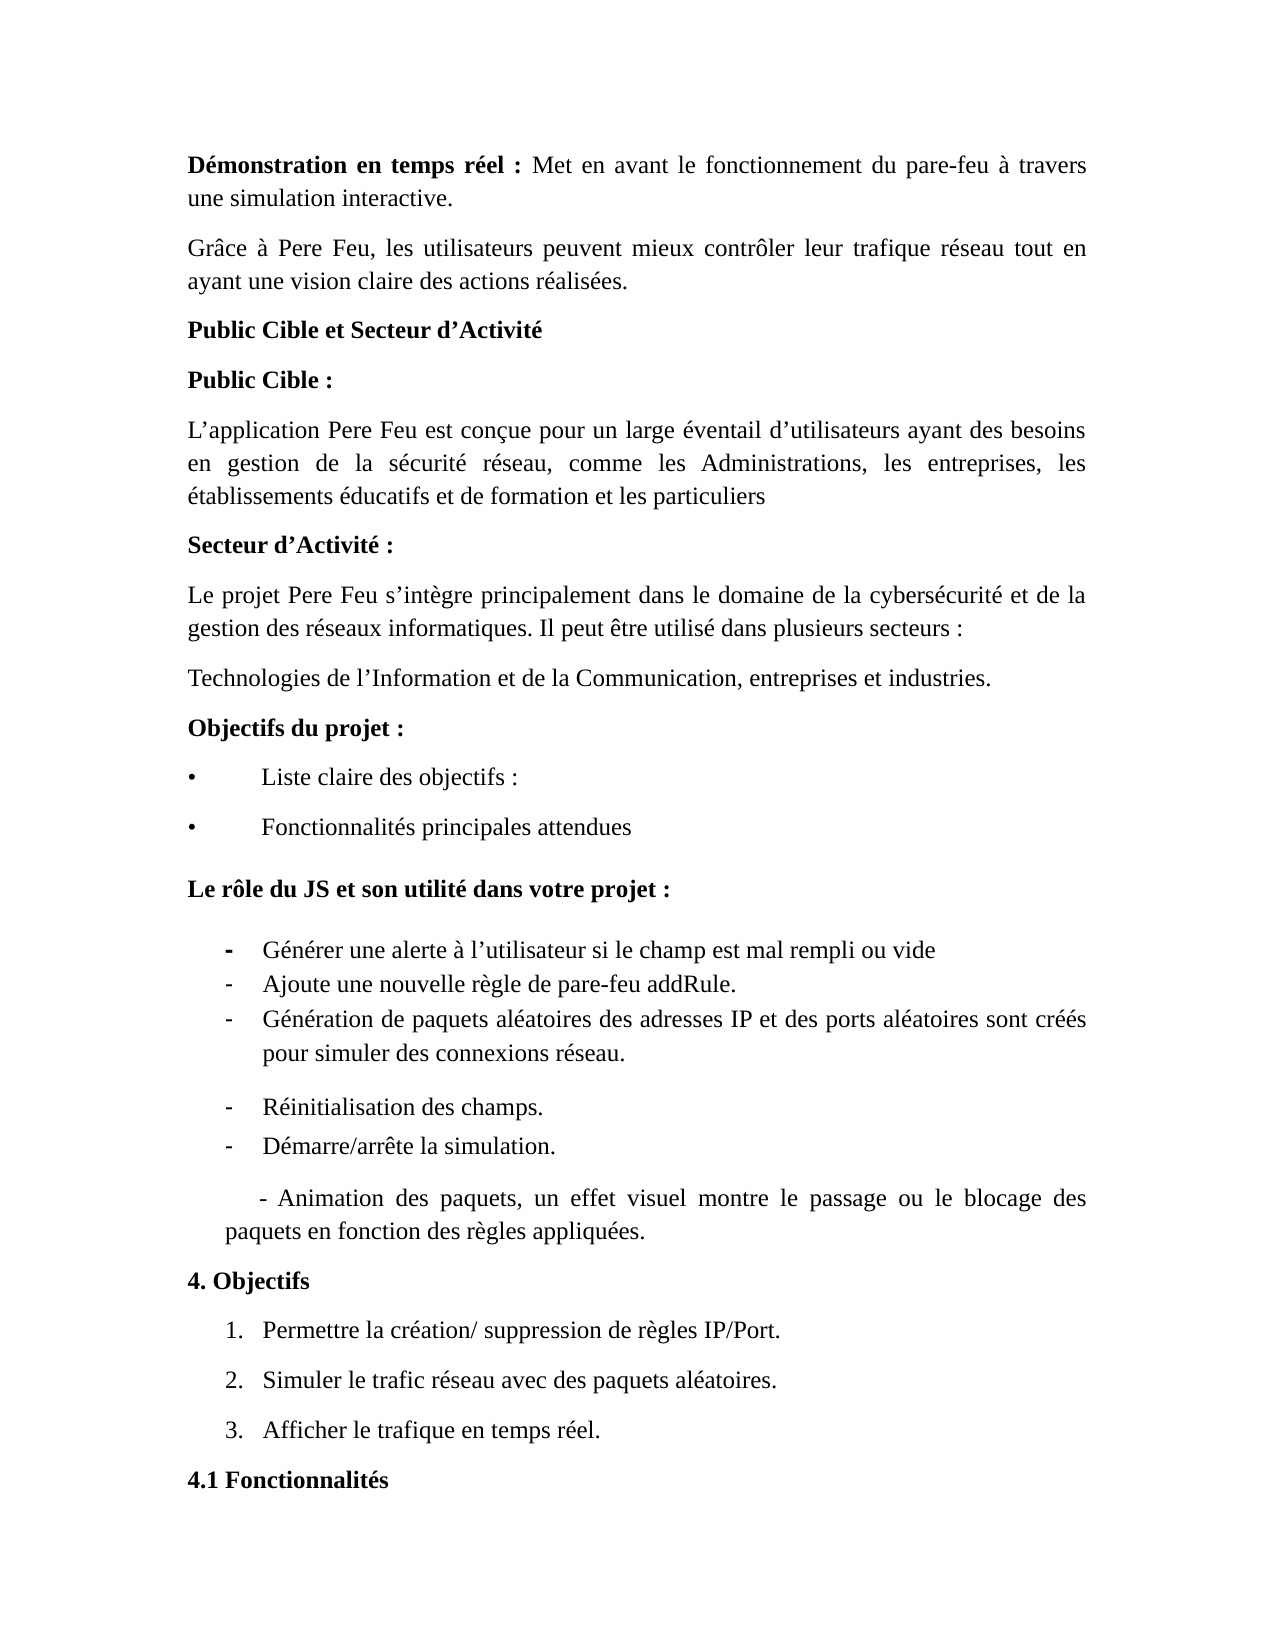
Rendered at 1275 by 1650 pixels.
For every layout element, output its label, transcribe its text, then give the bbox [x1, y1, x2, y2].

text Grâce à Pere Feu, les utilisateurs peuvent mieux contrôler leur trafique réseau tout en ayant une vision claire des actions réalisées. [187, 233, 1087, 294]
text Démonstration en temps réel : Met en avant le fonctionnement du pare-feu à travers une simulation interactive. [187, 150, 1087, 212]
text Secteur d’Activité : [187, 531, 1087, 559]
list Permettre la création/ suppression de règles IP/Port. [225, 1316, 1087, 1344]
text Objectifs du projet : [187, 713, 1087, 741]
text 4. Objectifs [187, 1266, 1087, 1295]
text Technologies de l’Information et de la Communication, entreprises et industries. [187, 663, 1087, 692]
text Public Cible : [187, 365, 1087, 394]
list Génération de paquets aléatoires des adresses IP et des ports aléatoires sont créés pour simuler des connexions réseau. [225, 1000, 1087, 1067]
text L’application Pere Feu est conçue pour un large éventail d’utilisateurs ayant des besoins en gestion de la sécurité réseau, comme les Administrations, les entreprises, les établissements éducatifs et de formation et les particuliers [187, 415, 1087, 509]
text • Liste claire des objectifs : [187, 762, 1087, 791]
text 4.1 Fonctionnalités [187, 1465, 1087, 1493]
text Le rôle du JS et son utilité dans votre projet : [187, 874, 1087, 903]
text • Fonctionnalités principales attendues [187, 812, 1087, 841]
list Démarre/arrête la simulation. [225, 1127, 1087, 1161]
list Afficher le trafique en temps réel. [225, 1415, 1087, 1444]
list Générer une alerte à l’utilisateur si le champ est mal rempli ou vide [225, 932, 1087, 966]
text - Animation des paquets, un effet visuel montre le passage ou le blocage des paquets en fonction des règles appliquées. [225, 1183, 1087, 1245]
list Ajoute une nouvelle règle de pare-feu addRule. [225, 966, 1087, 1000]
list Réinitialisation des champs. [225, 1088, 1087, 1122]
text Le projet Pere Feu s’intègre principalement dans le domaine de la cybersécurité et de la gestion des réseaux informatiques. Il peut être utilisé dans plusieurs secteurs : [187, 580, 1087, 642]
list Simuler le trafic réseau avec des paquets aléatoires. [225, 1365, 1087, 1394]
text Public Cible et Secteur d’Activité [187, 315, 1087, 344]
